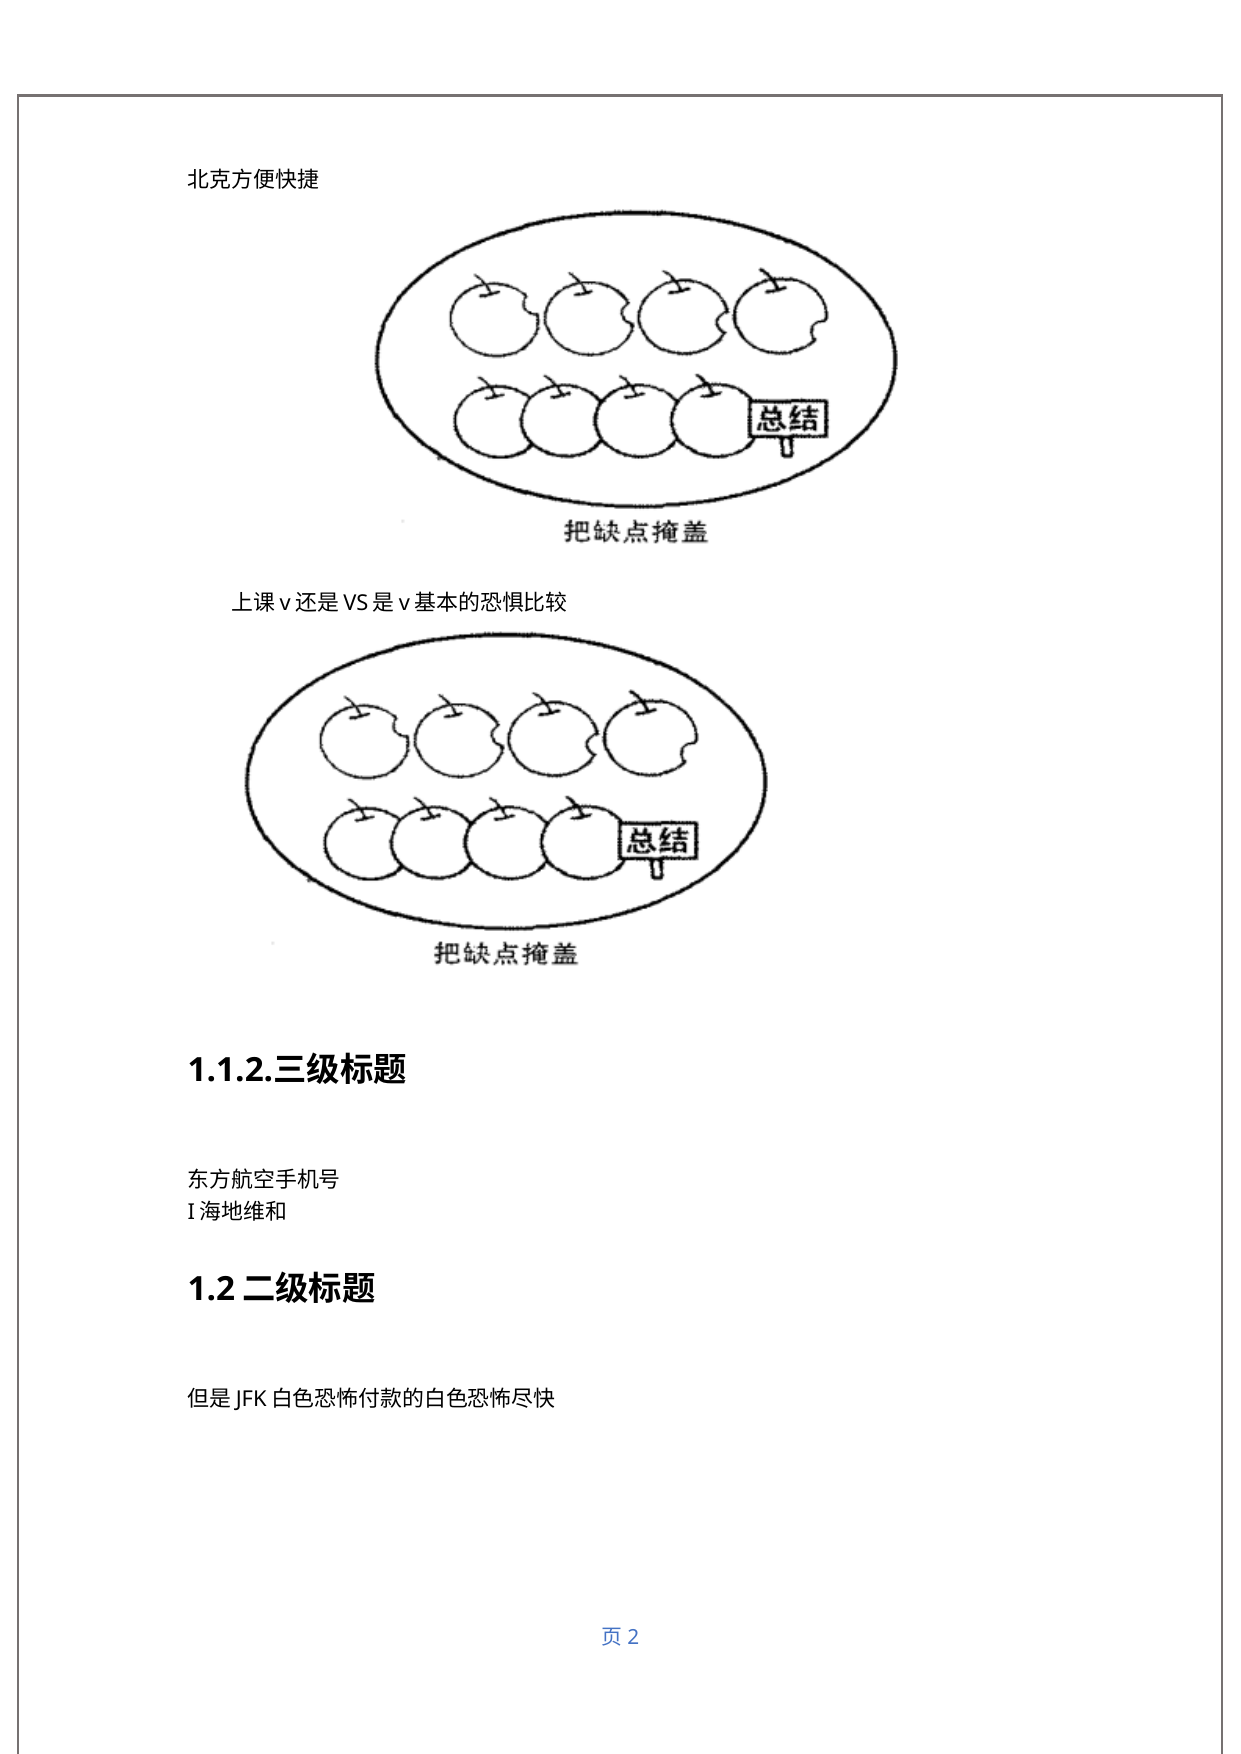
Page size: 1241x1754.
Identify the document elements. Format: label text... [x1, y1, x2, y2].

subtitle 1.1.2.三级标题 [187, 1034, 1053, 1099]
text 东方航空手机号 [187, 1161, 1053, 1194]
picture [361, 194, 923, 556]
text 但是JFK白色恐怖付款的白色恐怖尽快 [187, 1381, 1053, 1413]
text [187, 162, 1053, 194]
text I海地维和 [187, 1194, 1053, 1226]
text 上课v还是VS是v基本的恐惧比较 [187, 584, 1053, 617]
picture [231, 617, 793, 978]
subtitle 1.2二级标题 [187, 1253, 1053, 1318]
